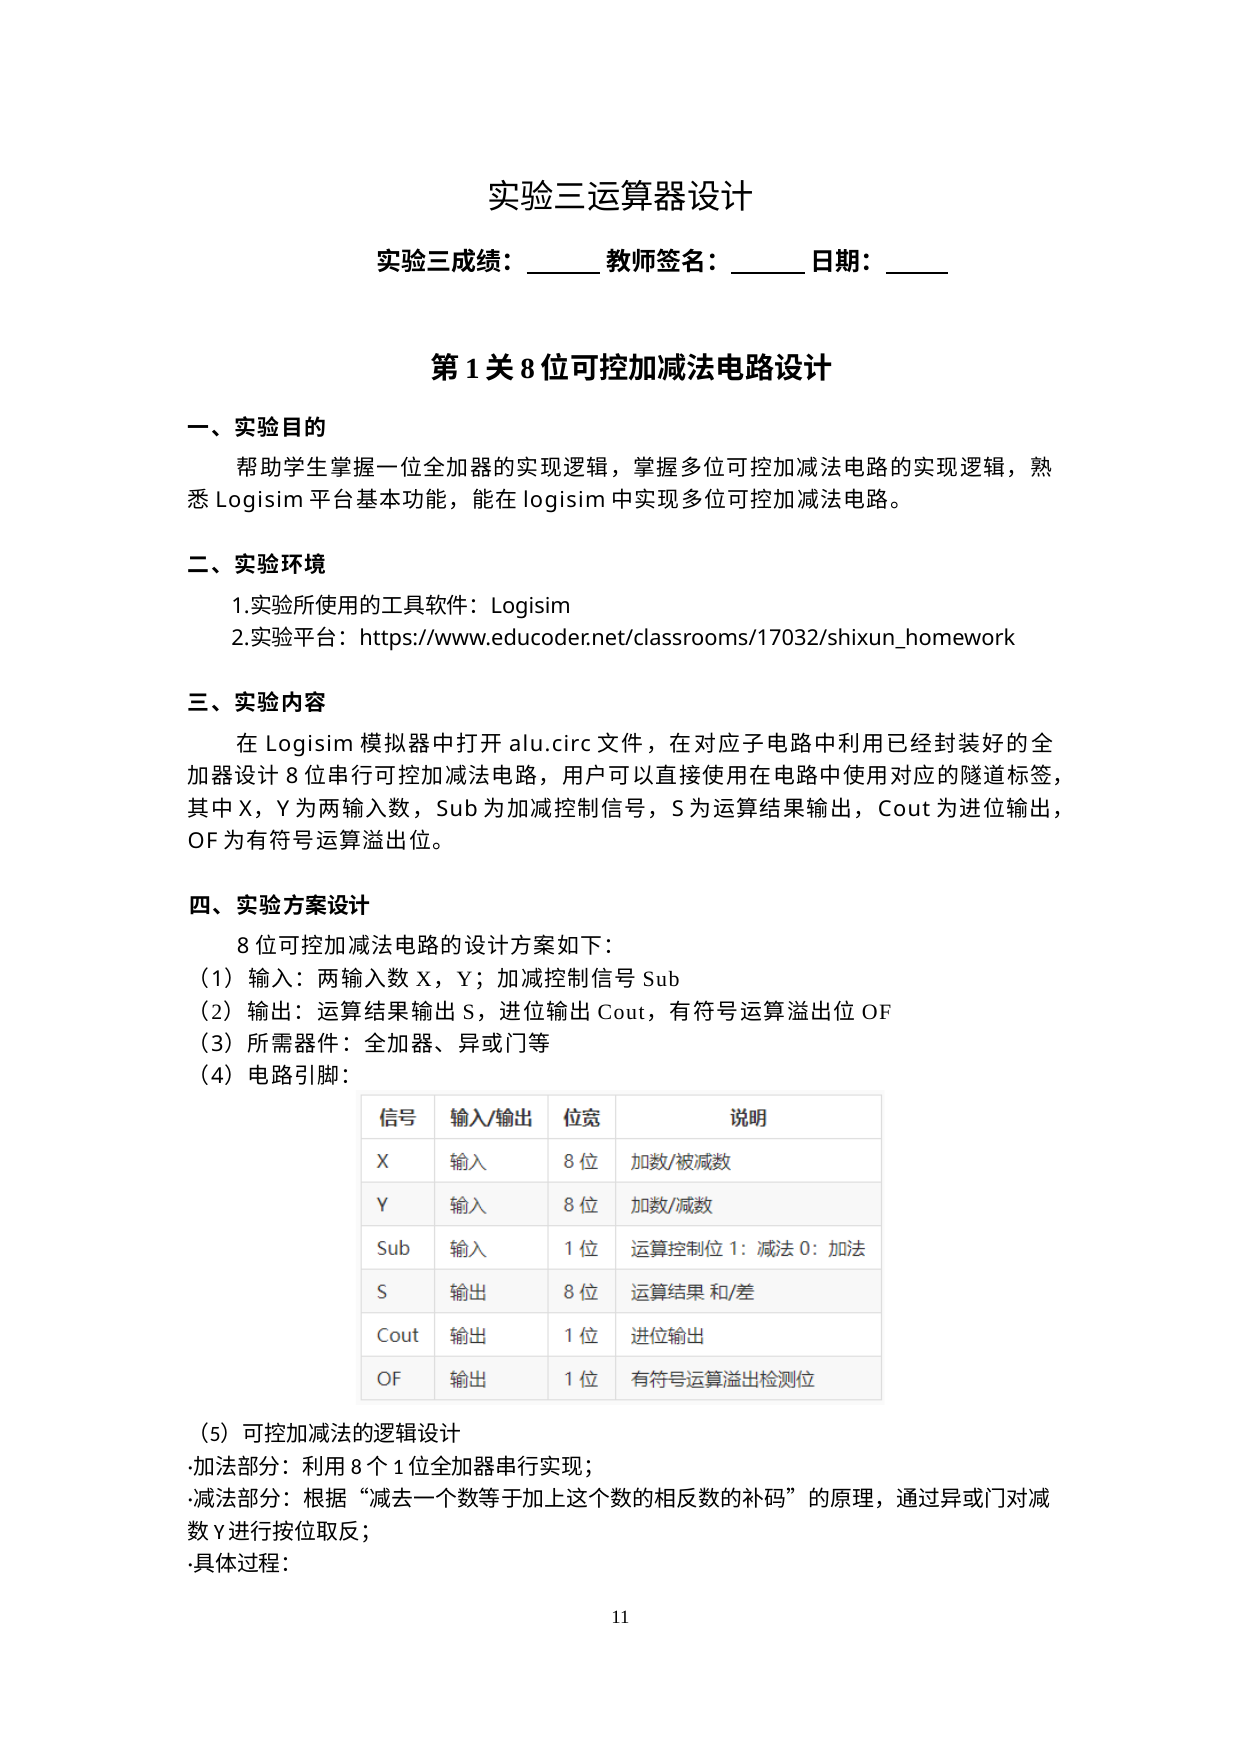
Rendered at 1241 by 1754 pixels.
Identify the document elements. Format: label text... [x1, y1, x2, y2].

text 一、实验目的 [187, 409, 1053, 442]
text 二、实验环境 [187, 547, 1053, 579]
picture [355, 1090, 885, 1405]
text 2.实验平台：https://www.educoder.net/classrooms/17032/shixun_homework [187, 620, 1053, 652]
text ·具体过程： [187, 1546, 1053, 1578]
text （4）电路引脚： [187, 1058, 1053, 1091]
text 实验三运算器设计 [187, 162, 1053, 227]
text （1）输入：两输入数X，Y；加减控制信号Sub [187, 961, 1053, 993]
text （5）可控加减法的逻辑设计 [187, 1416, 1053, 1448]
text （2）输出：运算结果输出S，进位输出Cout，有符号运算溢出位OF [187, 993, 1053, 1026]
text 帮助学生掌握一位全加器的实现逻辑，掌握多位可控加减法电路的实现逻辑，熟悉Logisim平台基本功能，能在logisim中实现多位可控加减法电路。 [187, 449, 1053, 514]
text 四、实验方案设计 [187, 888, 1053, 920]
text ·加法部分：利用8个1位全加器串行实现； [187, 1448, 1053, 1481]
text 1.实验所使用的工具软件：Logisim [187, 587, 1053, 620]
subtitle 第1关8位可控加减法电路设计 [209, 333, 1053, 398]
text 三、实验内容 [187, 685, 1053, 717]
text 在Logisim模拟器中打开alu.circ文件，在对应子电路中利用已经封装好的全加器设计8位串行可控加减法电路，用户可以直接使用在电路中使用对应的隧道标签，其中X，Y为两输入数，Sub为加减控制信号，S为运算结果输出，Cout为进位输出，OF为有符号运算溢出位。 [187, 725, 1053, 855]
text （3）所需器件：全加器、异或门等 [187, 1026, 1053, 1058]
text 8位可控加减法电路的设计方案如下： [187, 928, 1053, 961]
subtitle 实验三成绩： 教师签名： 日期： [209, 227, 1053, 292]
text ·减法部分：根据“减去一个数等于加上这个数的相反数的补码”的原理，通过异或门对减数Y进行按位取反； [187, 1481, 1053, 1546]
